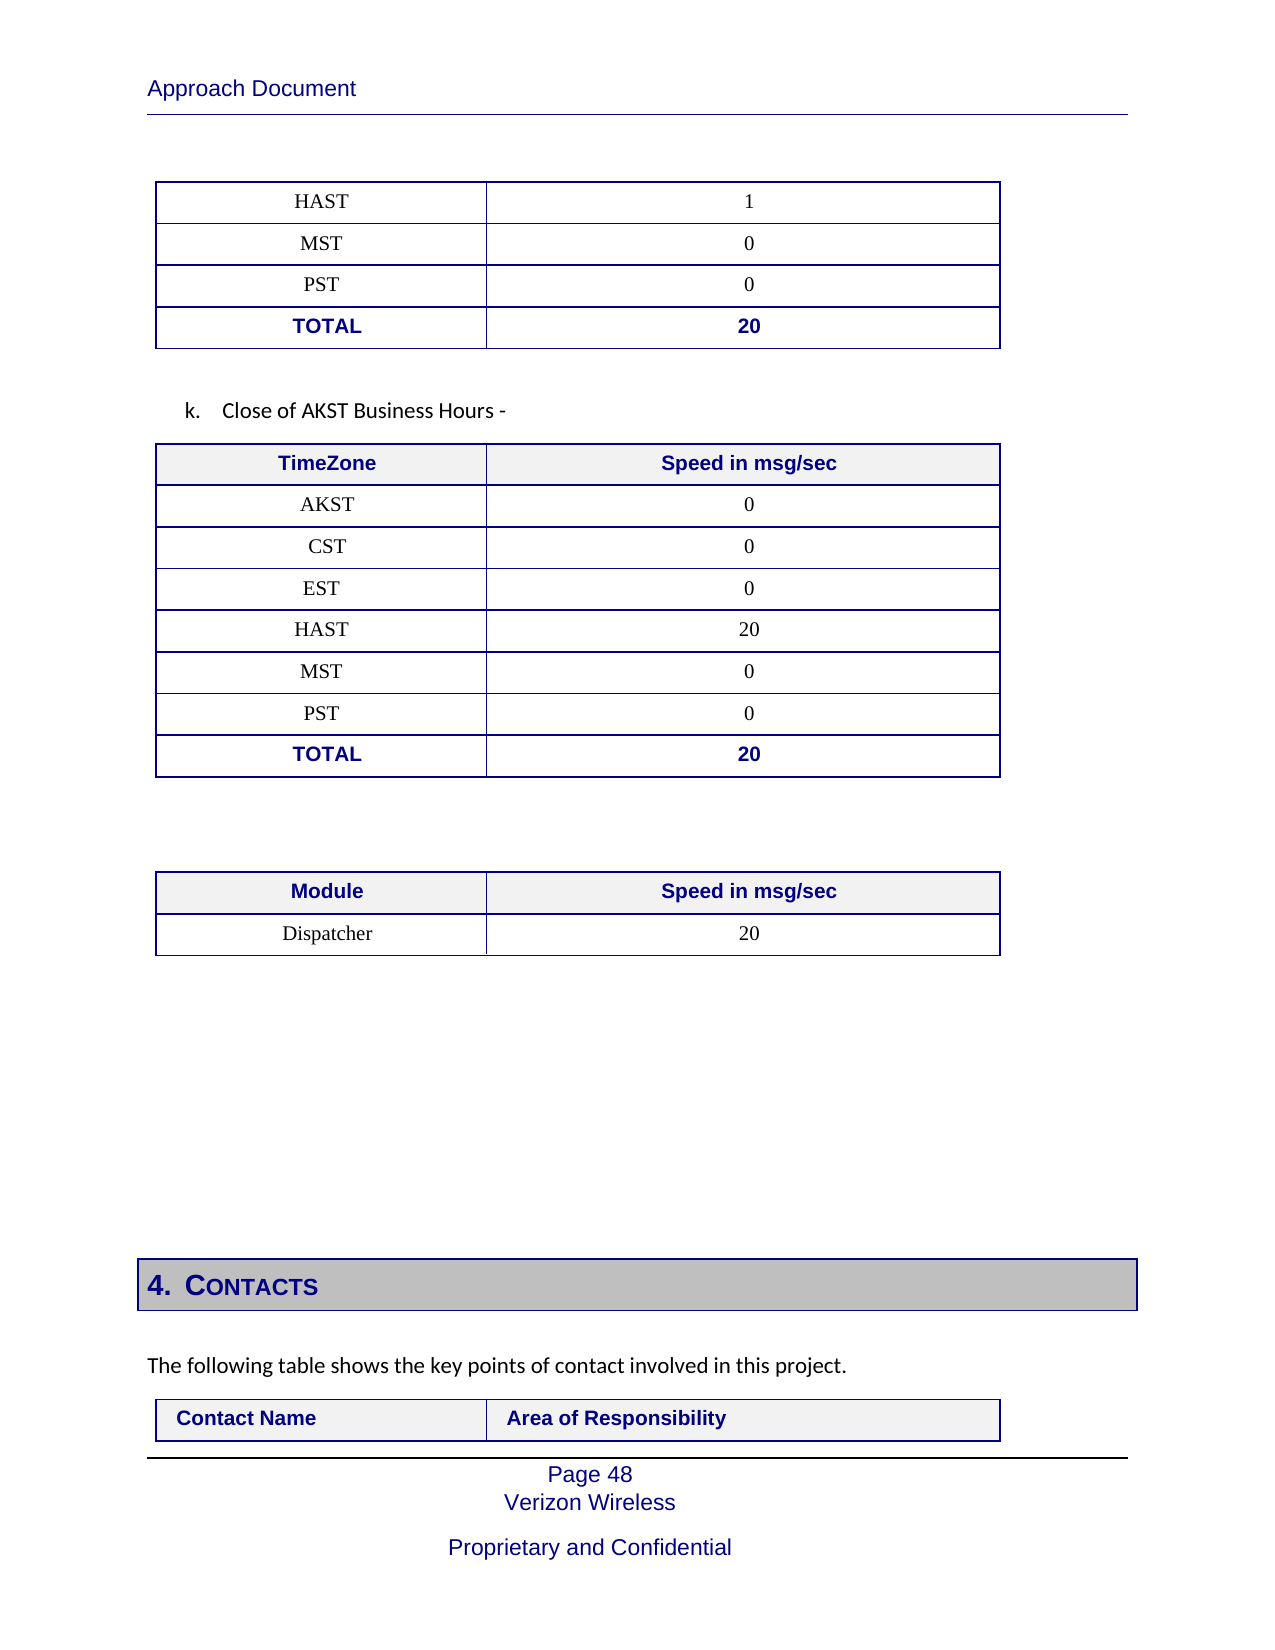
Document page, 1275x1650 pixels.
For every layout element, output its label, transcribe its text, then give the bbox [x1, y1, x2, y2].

table_cell MST [157, 653, 486, 693]
table_cell 0 [487, 266, 999, 306]
table_cell 20 [487, 915, 999, 954]
table_cell HAST [157, 183, 486, 223]
table_header Module [157, 873, 486, 913]
subtitle Contacts [139, 1260, 1136, 1310]
table_cell CST [157, 528, 486, 568]
table_header Contact Name [157, 1400, 486, 1440]
table_cell HAST [157, 611, 486, 651]
table_cell 20 [487, 308, 999, 347]
table_cell AKST [157, 486, 486, 526]
list Close of AKST Business Hours - [184, 396, 1128, 424]
table_cell Dispatcher [157, 915, 486, 954]
table_header TimeZone [157, 445, 486, 484]
table_header Speed in msg/sec [487, 873, 999, 913]
table_cell 0 [487, 224, 999, 264]
text The following table shows the key points of contact involved in this project. [147, 1352, 1128, 1379]
table_header Area of Responsibility [487, 1400, 999, 1440]
table_cell EST [157, 569, 486, 609]
table_cell MST [157, 224, 486, 264]
table_cell PST [157, 694, 486, 734]
table_cell 0 [487, 528, 999, 568]
table_cell 20 [487, 611, 999, 651]
table_cell PST [157, 266, 486, 306]
table_cell 0 [487, 569, 999, 609]
table_cell 0 [487, 694, 999, 734]
table_header Speed in msg/sec [487, 445, 999, 484]
table_cell 20 [487, 736, 999, 776]
table_cell 0 [487, 653, 999, 693]
table_cell TOTAL [157, 308, 486, 347]
table_cell 1 [487, 183, 999, 223]
table_cell TOTAL [157, 736, 486, 776]
table_cell 0 [487, 486, 999, 526]
